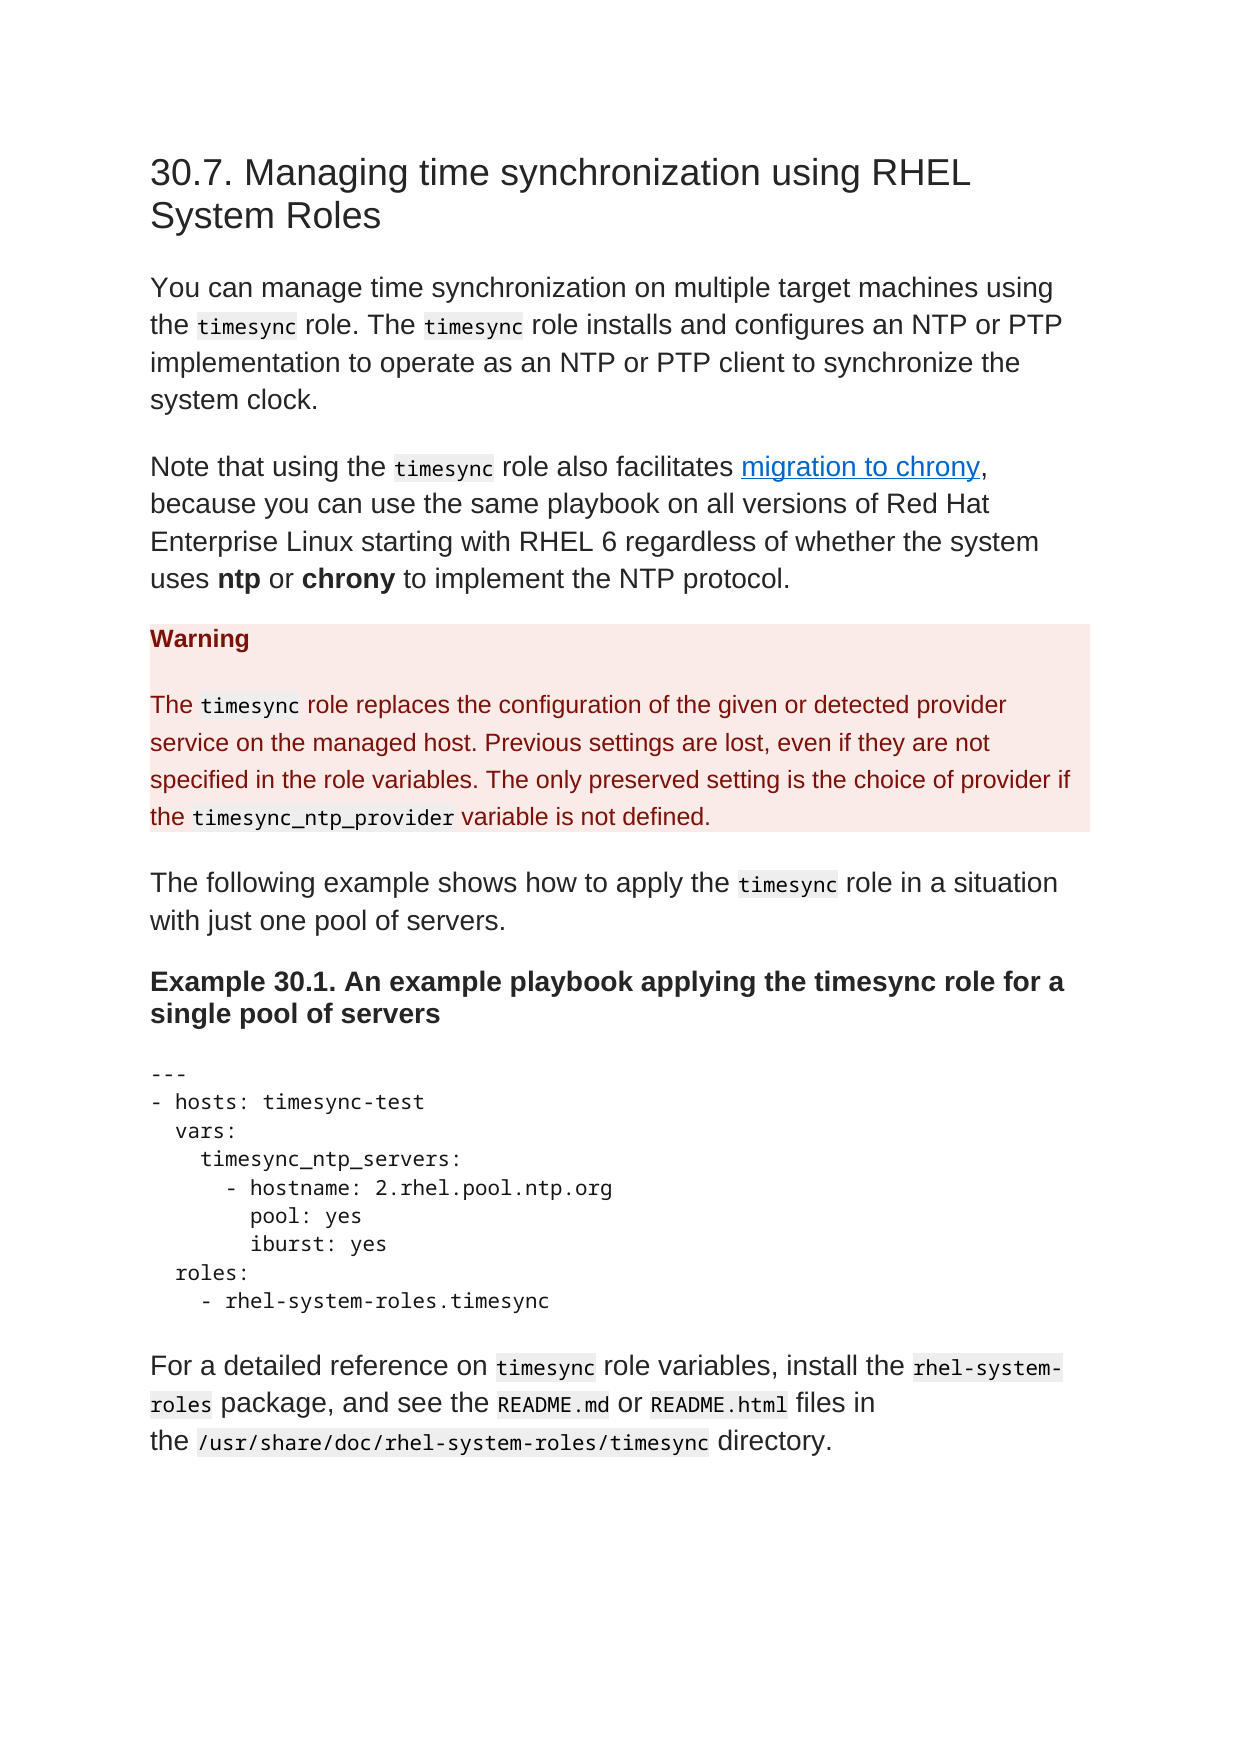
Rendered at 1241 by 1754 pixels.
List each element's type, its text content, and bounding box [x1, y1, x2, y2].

text --- [150, 1059, 1090, 1087]
text roles: [150, 1258, 1090, 1286]
text 30.7. Managing time synchronization using RHEL System Roles [150, 150, 1090, 236]
text - hostname: 2.rhel.pool.ntp.org [150, 1173, 1090, 1201]
text - rhel-system-roles.timesync [150, 1286, 1090, 1315]
text Note that using the timesync role also facilitates migration to chrony, because you can use the same playbook on all versions of Red Hat Enterprise Linux starting with RHEL 6 regardless of whether the system uses ntp or chrony to implement the NTP protocol. [150, 444, 1090, 594]
text Example 30.1. An example playbook applying the timesync role for a single pool of servers [150, 965, 1090, 1030]
text You can manage time synchronization on multiple target machines using the timesync role. The timesync role installs and configures an NTP or PTP implementation to operate as an NTP or PTP client to synchronize the system clock. [150, 265, 1090, 415]
text iburst: yes [150, 1229, 1090, 1258]
text vars: [150, 1116, 1090, 1144]
text For a detailed reference on timesync role variables, install the rhel-system-roles package, and see the README.md or README.html files in the /usr/share/doc/rhel-system-roles/timesync directory. [150, 1344, 1090, 1457]
text - hosts: timesync-test [150, 1087, 1090, 1116]
text The timesync role replaces the configuration of the given or detected provider service on the managed host. Previous settings are lost, even if they are not specified in the role variables. The only preserved setting is the choice of provider if the timesync_ntp_provider variable is not defined. [150, 682, 1090, 832]
text Warning [150, 624, 1090, 652]
text pool: yes [150, 1201, 1090, 1229]
text timesync_ntp_servers: [150, 1144, 1090, 1173]
text The following example shows how to apply the timesync role in a situation with just one pool of servers. [150, 861, 1090, 936]
